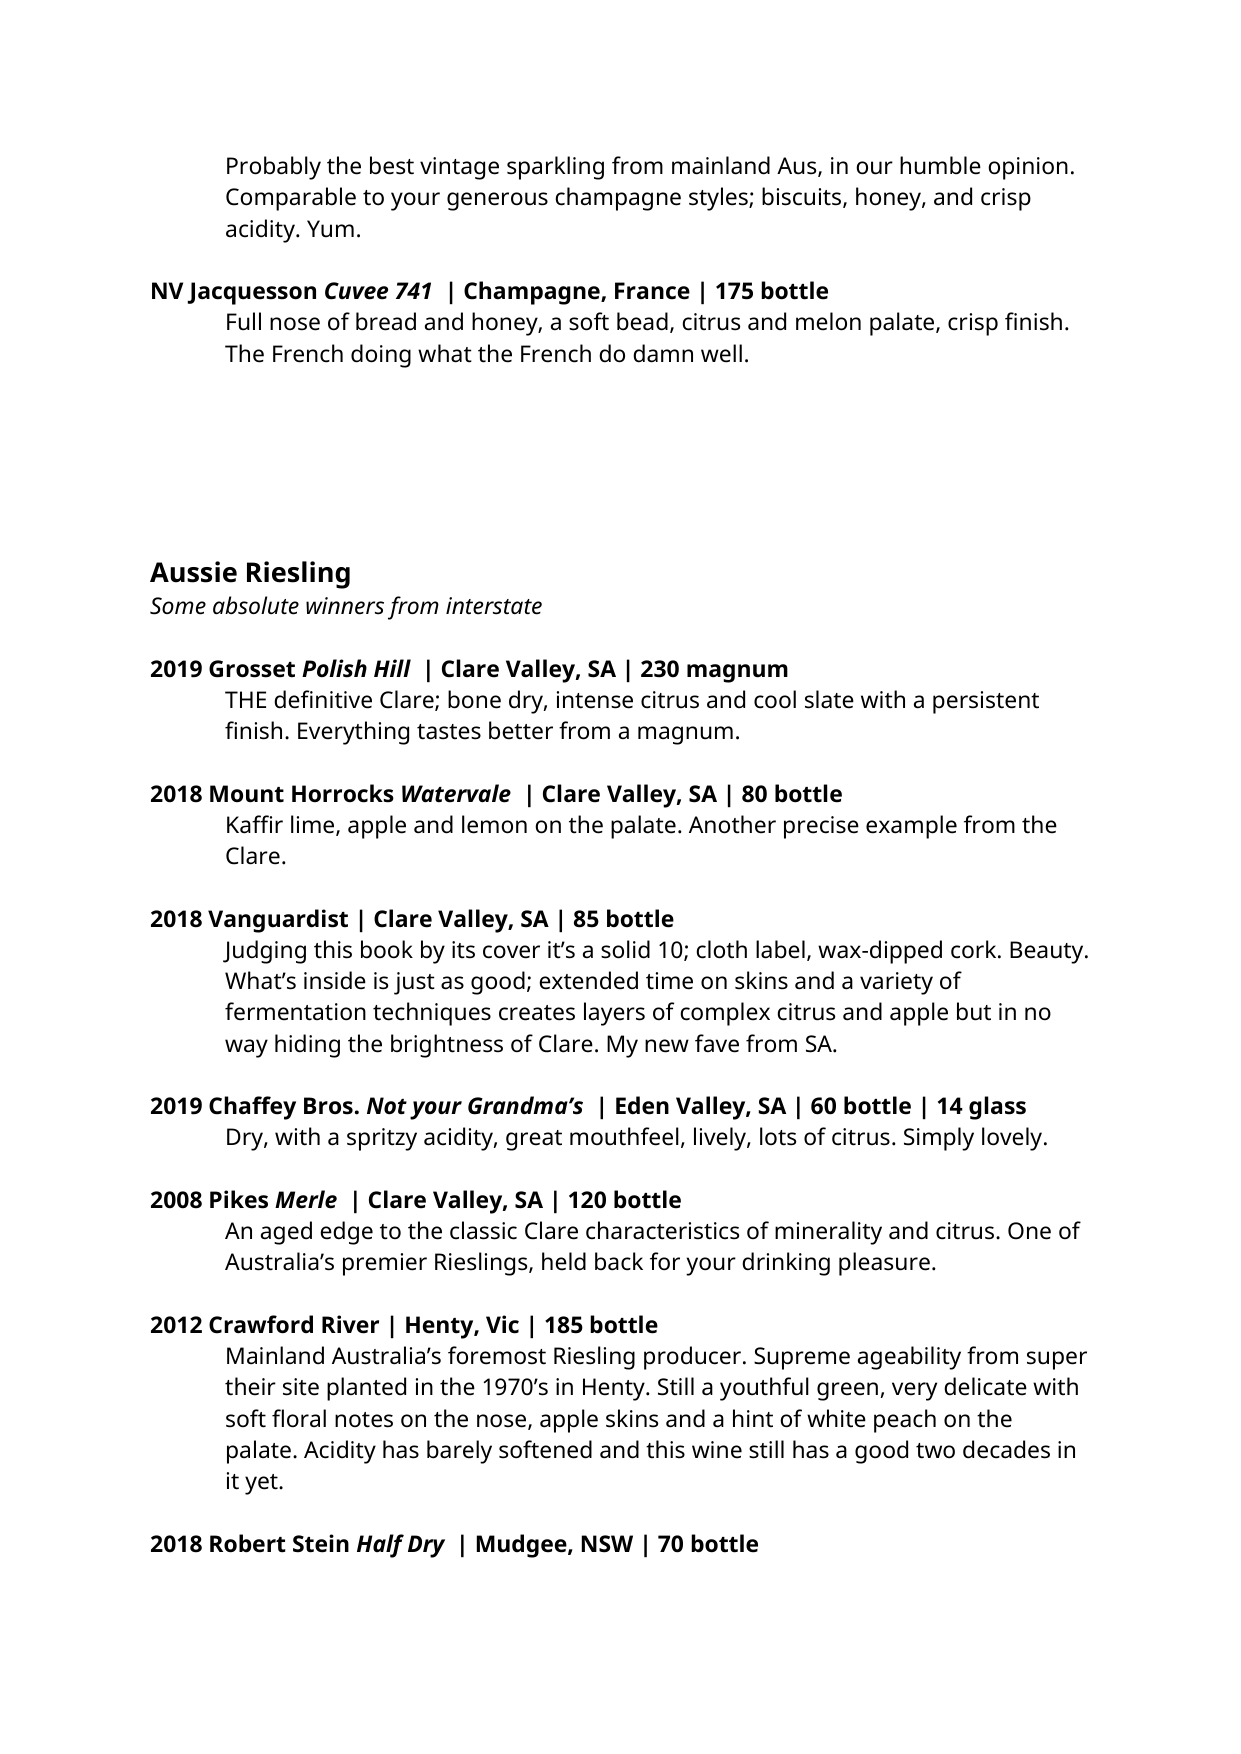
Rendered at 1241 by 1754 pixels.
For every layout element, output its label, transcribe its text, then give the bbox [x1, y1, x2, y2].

text Probably the best vintage sparkling from mainland Aus, in our humble opinion. Comparable to your generous champagne styles; biscuits, honey, and crisp acidity. Yum. [225, 150, 1090, 244]
text THE definitive Clare; bone dry, intense citrus and cool slate with a persistent finish. Everything tastes better from a magnum. [225, 684, 1090, 746]
text NV Jacquesson Cuvee 741 | Champagne, France | 175 bottle [150, 275, 1090, 306]
text Mainland Australia’s foremost Riesling producer. Supreme ageability from super their site planted in the 1970’s in Henty. Still a youthful green, very delicate with soft floral notes on the nose, apple skins and a hint of white peach on the palate. Acidity has barely softened and this wine still has a good two decades in it yet. [225, 1340, 1090, 1496]
text Judging this book by its cover it’s a solid 10; cloth label, wax-dipped cork. Beauty. What’s inside is just as good; extended time on skins and a variety of fermentation techniques creates layers of complex citrus and apple but in no way hiding the brightness of Clare. My new fave from SA. [225, 934, 1090, 1059]
text 2018 Vanguardist | Clare Valley, SA | 85 bottle [150, 902, 1090, 934]
text 2018 Mount Horrocks Watervale | Clare Valley, SA | 80 bottle [150, 777, 1090, 809]
text 2012 Crawford River | Henty, Vic | 185 bottle [150, 1309, 1090, 1340]
text 2019 Grosset Polish Hill | Clare Valley, SA | 230 magnum [150, 652, 1090, 684]
text Some absolute winners from interstate [150, 590, 1090, 621]
text 2019 Chaffey Bros. Not your Grandma’s | Eden Valley, SA | 60 bottle | 14 glass [150, 1090, 1090, 1121]
text An aged edge to the classic Clare characteristics of minerality and citrus. One of Australia’s premier Rieslings, held back for your drinking pleasure. [225, 1215, 1090, 1277]
text 2008 Pikes Merle | Clare Valley, SA | 120 bottle [150, 1184, 1090, 1215]
text Kaffir lime, apple and lemon on the palate. Another precise example from the Clare. [225, 809, 1090, 871]
text Dry, with a spritzy acidity, great mouthfeel, lively, lots of citrus. Simply lovely. [150, 1121, 1090, 1152]
text Full nose of bread and honey, a soft bead, citrus and melon palate, crisp finish. The French doing what the French do damn well. [225, 306, 1090, 369]
text Aussie Riesling [150, 553, 1090, 590]
text 2018 Robert Stein Half Dry | Mudgee, NSW | 70 bottle [150, 1527, 1090, 1559]
